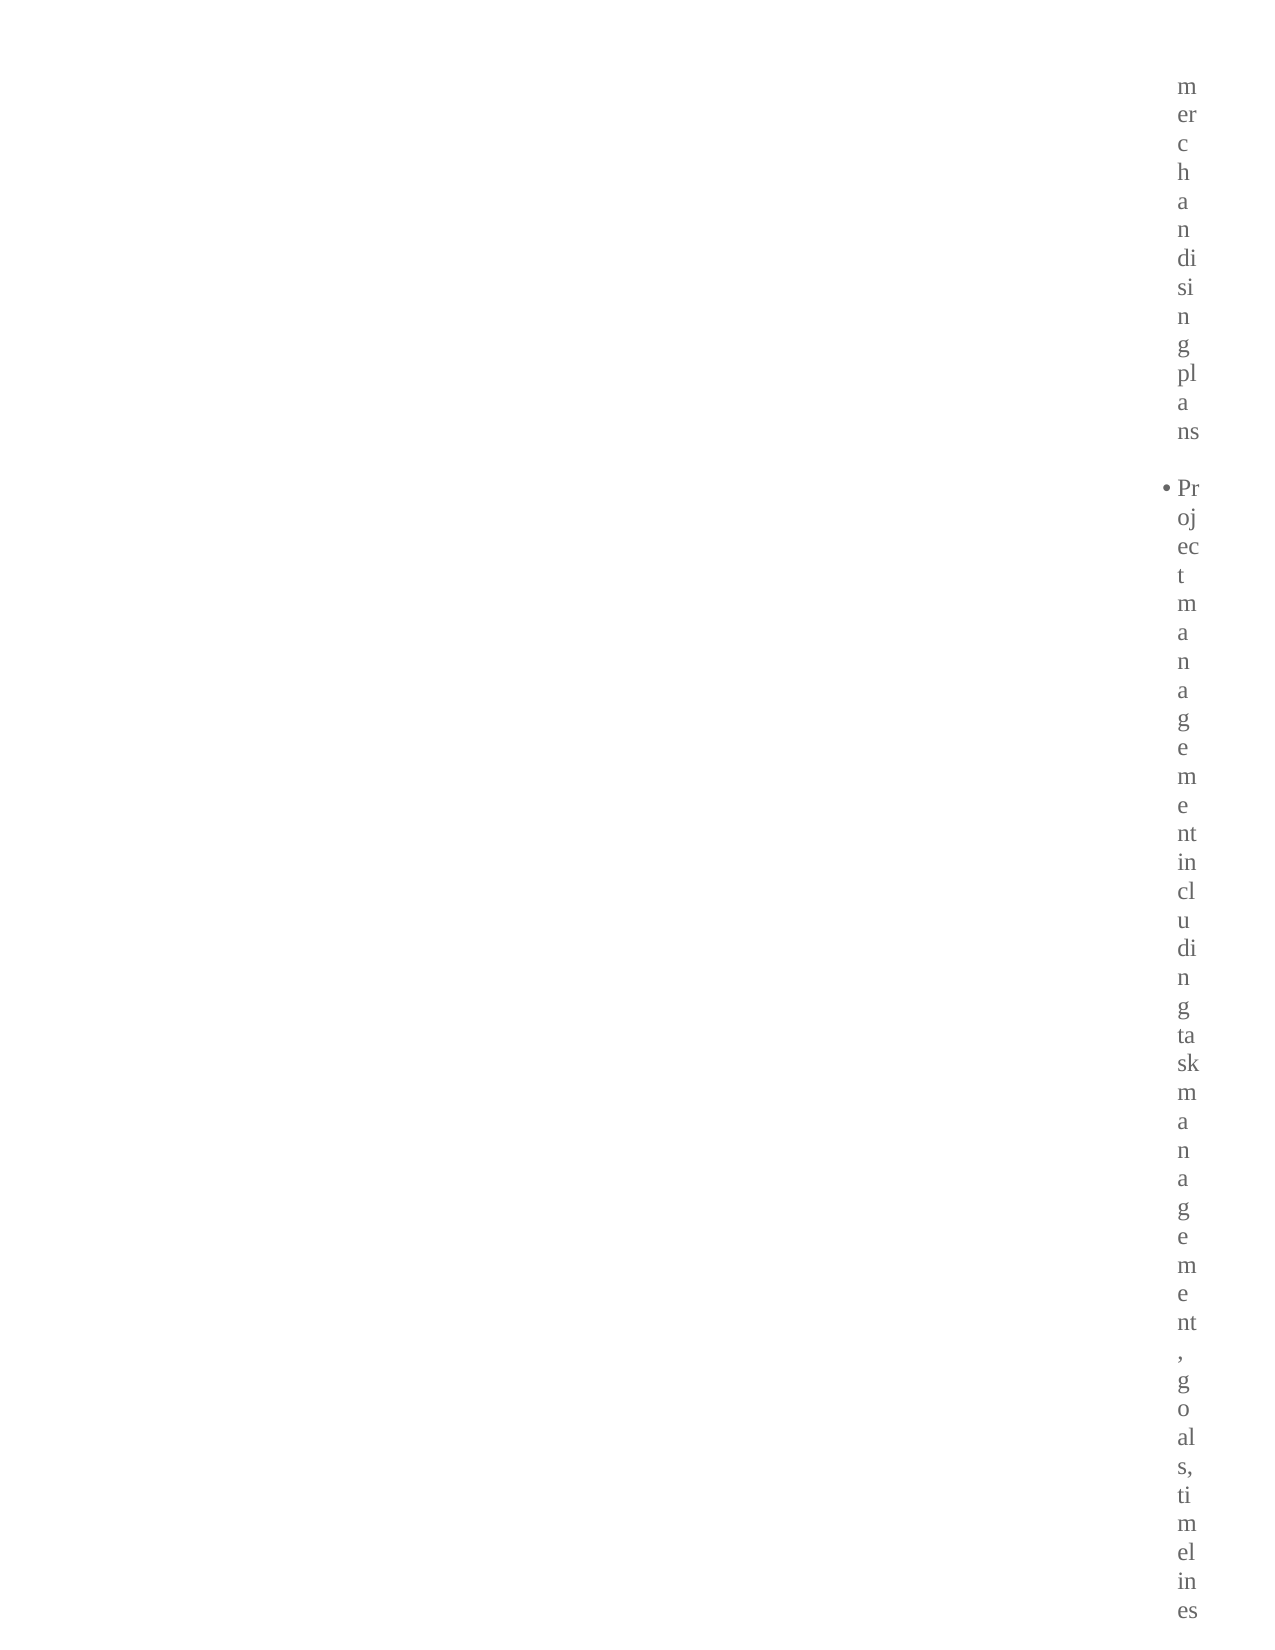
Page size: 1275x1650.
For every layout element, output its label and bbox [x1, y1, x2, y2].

list [1162, 473, 1200, 1623]
list [1162, 71, 1200, 444]
